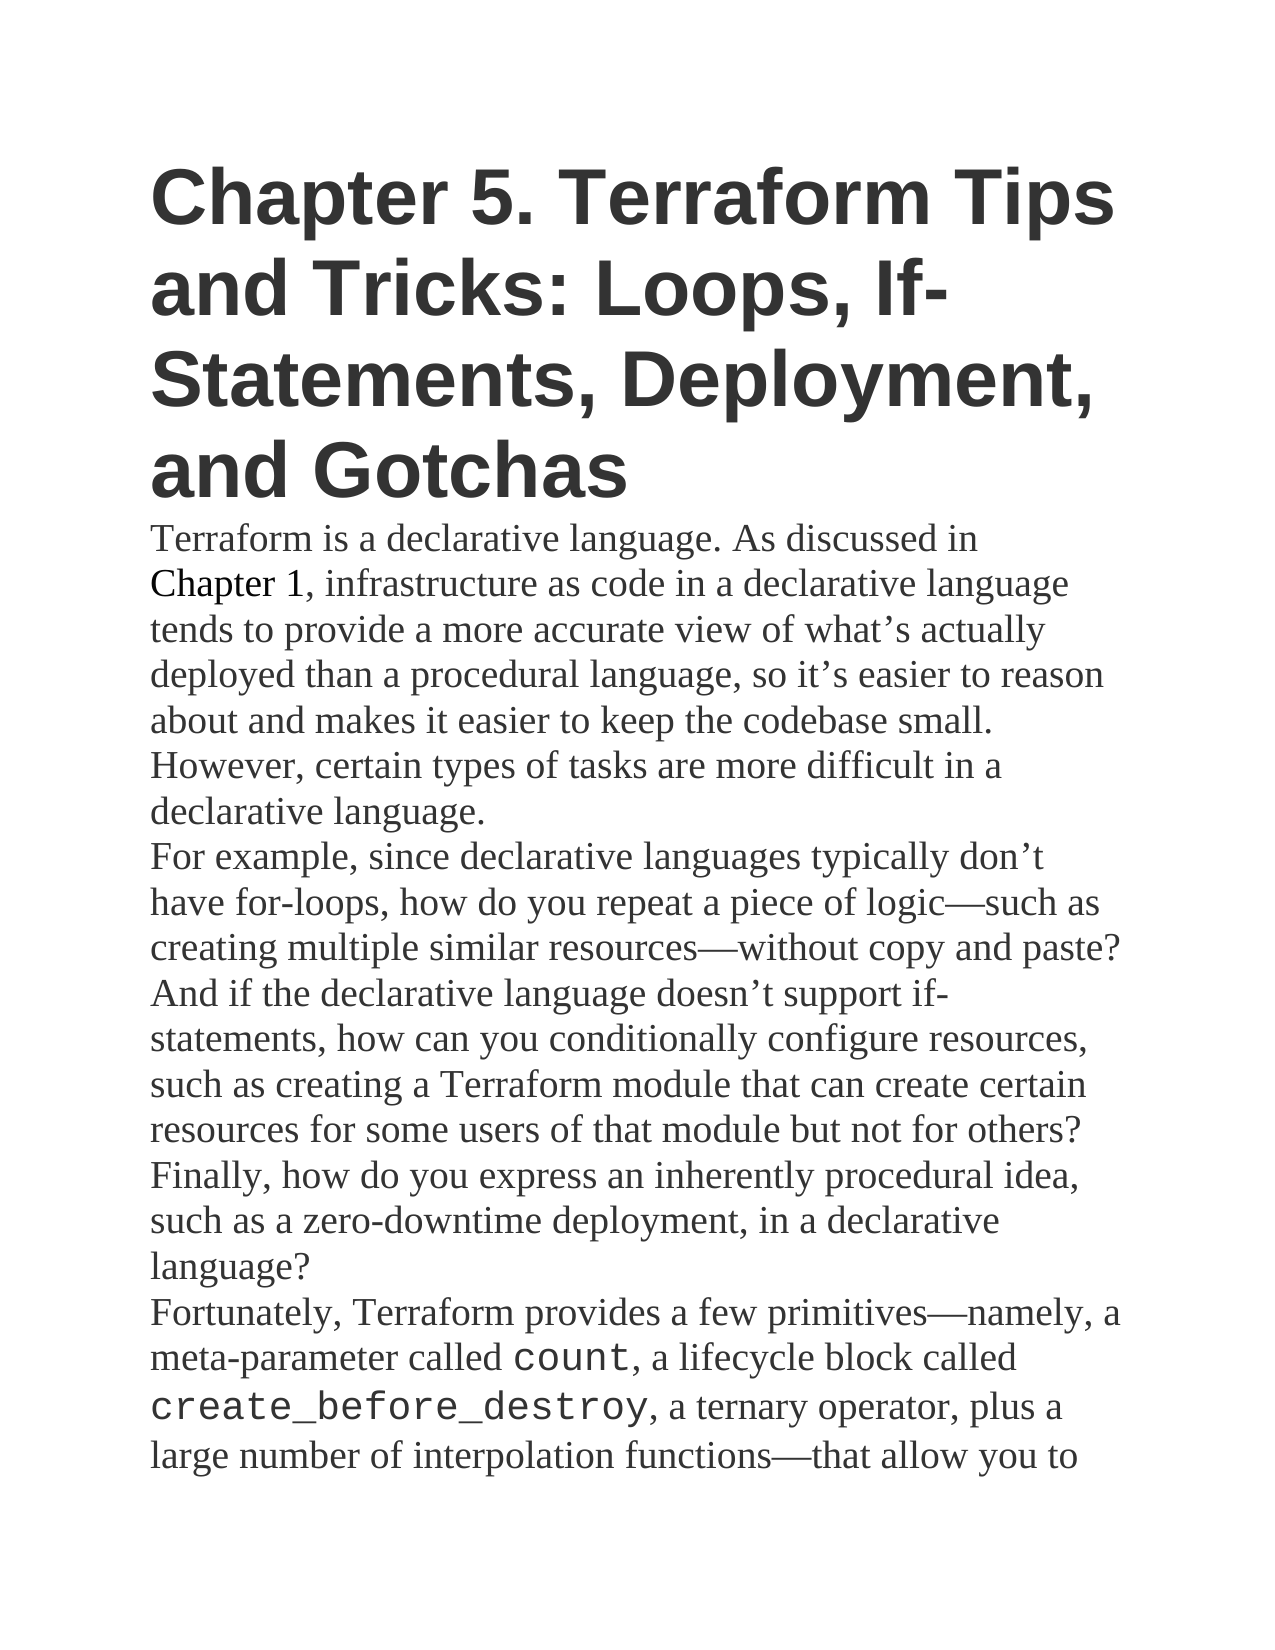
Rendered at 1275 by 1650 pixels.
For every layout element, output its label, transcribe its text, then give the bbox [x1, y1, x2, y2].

text Chapter 5. Terraform Tips and Tricks: Loops, If-Statements, Deployment, and Gotchas [629, 150, 1125, 514]
text For example, since declarative languages typically don’t have for-loops, how do you repeat a piece of logic—such as creating multiple similar resources—without copy and paste? And if the declarative language doesn’t support if-statements, how can you conditionally configure resources, such as creating a Terraform module that can create certain resources for some users of that module but not for others? Finally, how do you express an inherently procedural idea, such as a zero-downtime deployment, in a declarative language? [150, 833, 1125, 1288]
text Terraform is a declarative language. As discussed in Chapter 1, infrastructure as code in a declarative language tends to provide a more accurate view of what’s actually deployed than a procedural language, so it’s easier to reason about and makes it easier to keep the codebase small. However, certain types of tasks are more difficult in a declarative language. [486, 514, 1125, 833]
